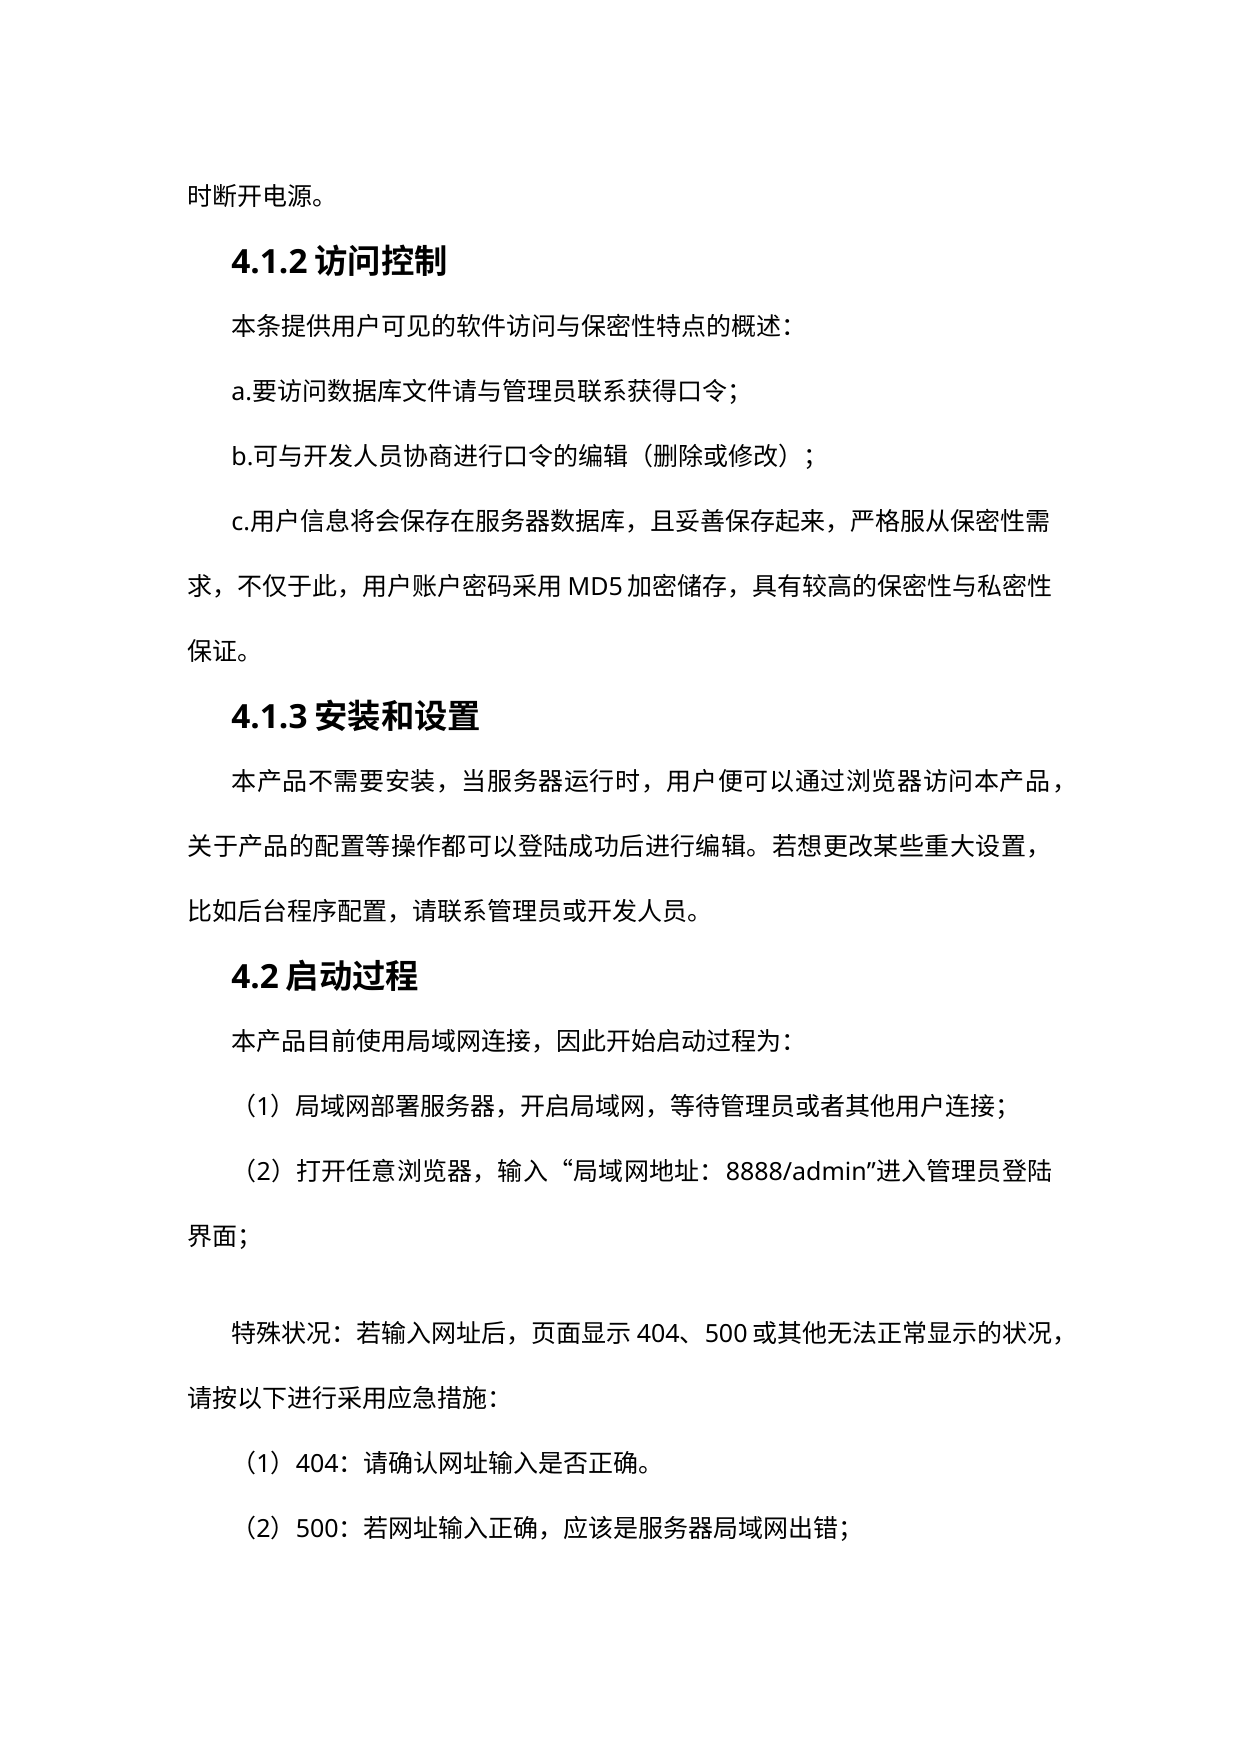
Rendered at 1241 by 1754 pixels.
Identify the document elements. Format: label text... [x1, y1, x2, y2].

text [187, 162, 1053, 227]
text c.用户信息将会保存在服务器数据库，且妥善保存起来，严格服从保密性需求，不仅于此，用户账户密码采用MD5加密储存，具有较高的保密性与私密性保证。 [187, 487, 1053, 682]
text 4.1.3安装和设置 [187, 682, 1053, 747]
text （2）500：若网址输入正确，应该是服务器局域网出错； [187, 1494, 1053, 1559]
text 4.2启动过程 [187, 942, 1053, 1007]
text （1）404：请确认网址输入是否正确。 [187, 1429, 1053, 1494]
text （1）局域网部署服务器，开启局域网，等待管理员或者其他用户连接； （2）打开任意浏览器，输入“局域网地址：8888/admin”进入管理员登陆界面； [187, 1072, 1053, 1267]
text 本产品目前使用局域网连接，因此开始启动过程为： [187, 1007, 1053, 1072]
text 本产品不需要安装，当服务器运行时，用户便可以通过浏览器访问本产品，关于产品的配置等操作都可以登陆成功后进行编辑。若想更改某些重大设置，比如后台程序配置，请联系管理员或开发人员。 [187, 747, 1053, 942]
text 4.1.2访问控制 [187, 227, 1053, 292]
text a.要访问数据库文件请与管理员联系获得口令； [187, 357, 1053, 422]
text 特殊状况：若输入网址后，页面显示404、500或其他无法正常显示的状况，请按以下进行采用应急措施： [187, 1299, 1053, 1429]
text 本条提供用户可见的软件访问与保密性特点的概述： [187, 292, 1053, 357]
text b.可与开发人员协商进行口令的编辑（删除或修改）； [187, 422, 1053, 487]
